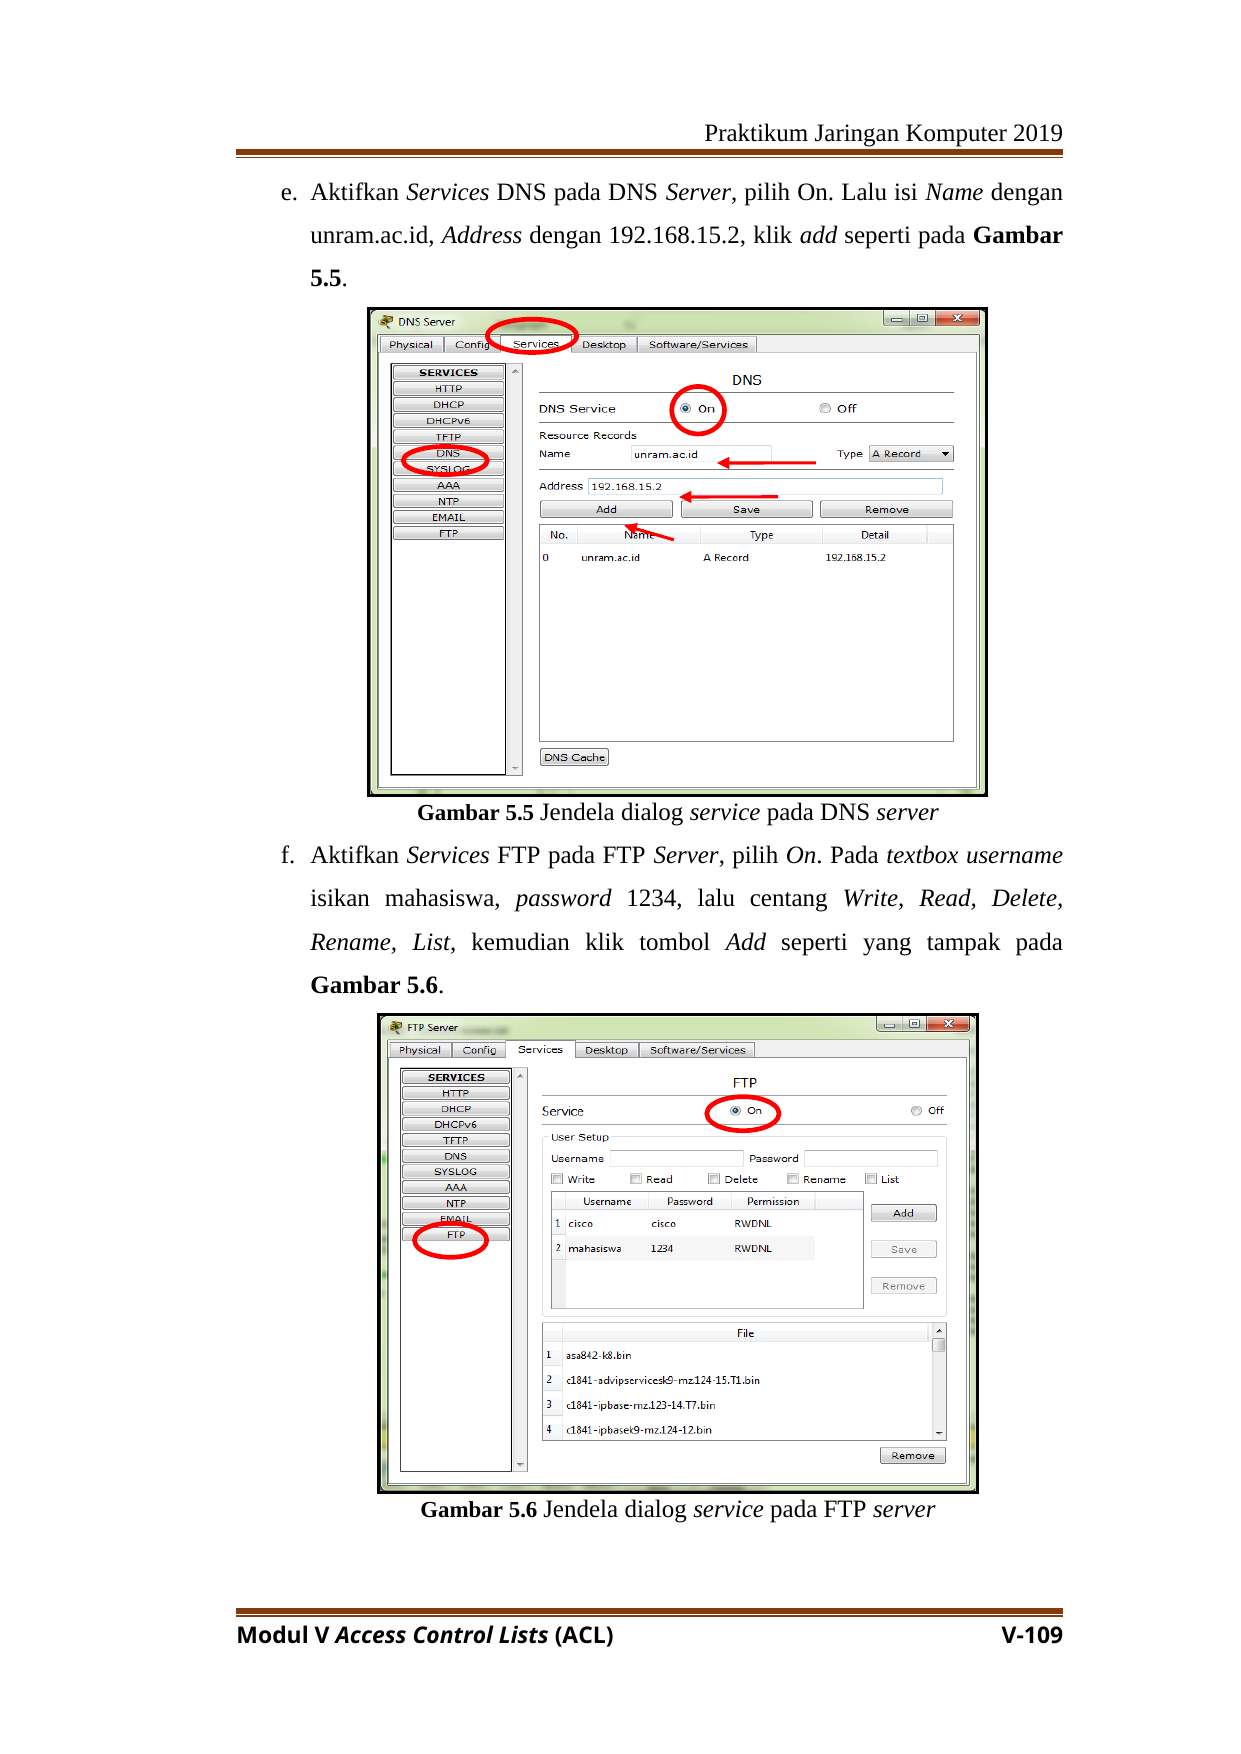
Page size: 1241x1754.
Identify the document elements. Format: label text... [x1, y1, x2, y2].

list Aktifkan Services FTP pada FTP Server, pilih On. Pada textbox username isikan mahasiswa, password 1234, lalu centang Write, Read, Delete, Rename, List, kemudian klik tombol Add seperti yang tampak pada Gambar 5.6. [281, 840, 1063, 998]
picture [380, 1016, 976, 1491]
text Gambar 5.5 Jendela dialog service pada DNS server [292, 797, 1063, 826]
picture [370, 310, 985, 794]
list Aktifkan Services DNS pada DNS Server, pilih On. Lalu isi Name dengan unram.ac.id, Address dengan 192.168.15.2, klik add seperti pada Gambar 5.5. [281, 177, 1063, 292]
text Gambar 5.6 Jendela dialog service pada FTP server [292, 1494, 1063, 1523]
